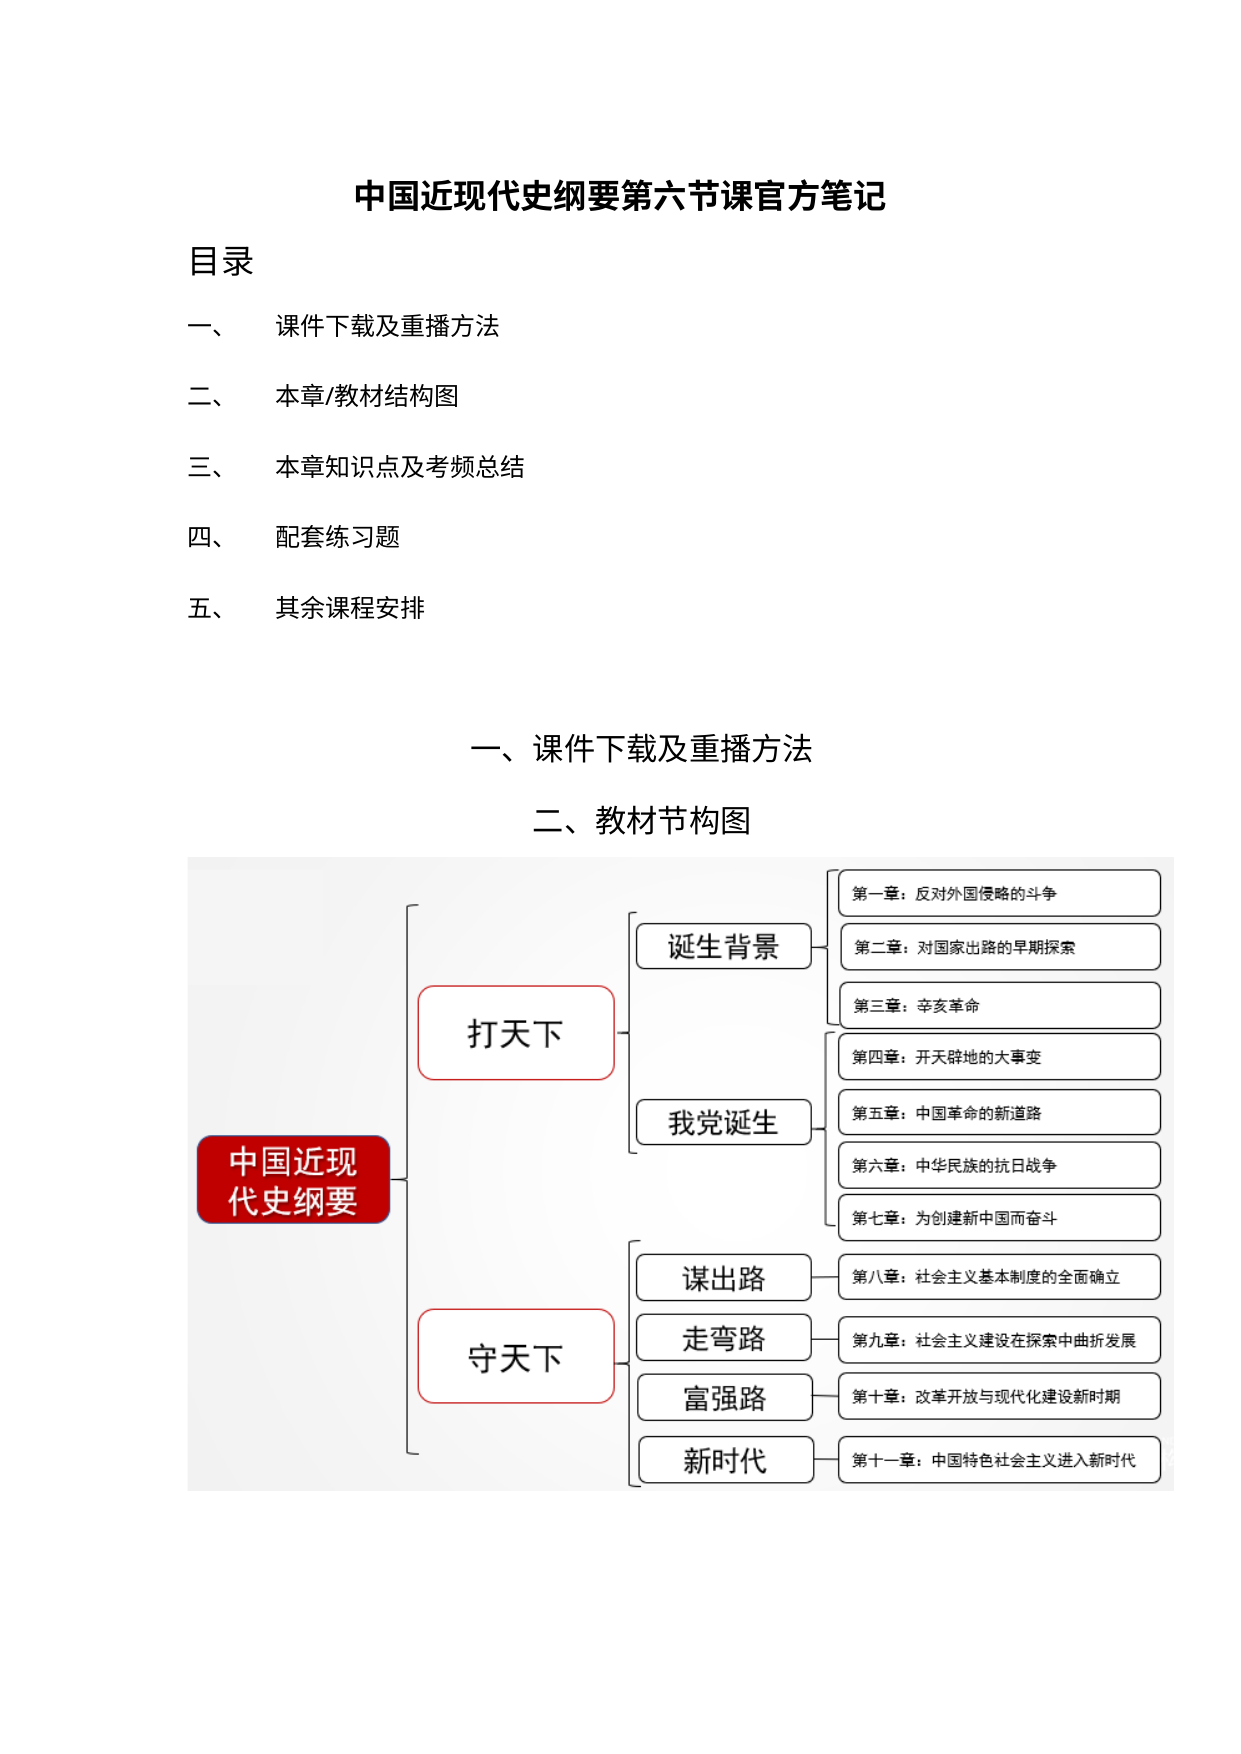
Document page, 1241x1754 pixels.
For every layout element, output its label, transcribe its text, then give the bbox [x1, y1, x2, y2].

list 其余课程安排 [187, 574, 1053, 639]
list 本章知识点及考频总结 [187, 433, 1053, 498]
list 二、教材节构图 [231, 786, 1053, 851]
text 中国近现代史纲要第六节课官方笔记 [187, 162, 1053, 227]
list 课件下载及重播方法 [187, 292, 1053, 357]
picture [187, 857, 1174, 1491]
list 配套练习题 [187, 503, 1053, 568]
text 目录 [187, 227, 1053, 292]
list 本章/教材结构图 [187, 362, 1053, 427]
list 一、课件下载及重播方法 [231, 714, 1053, 779]
